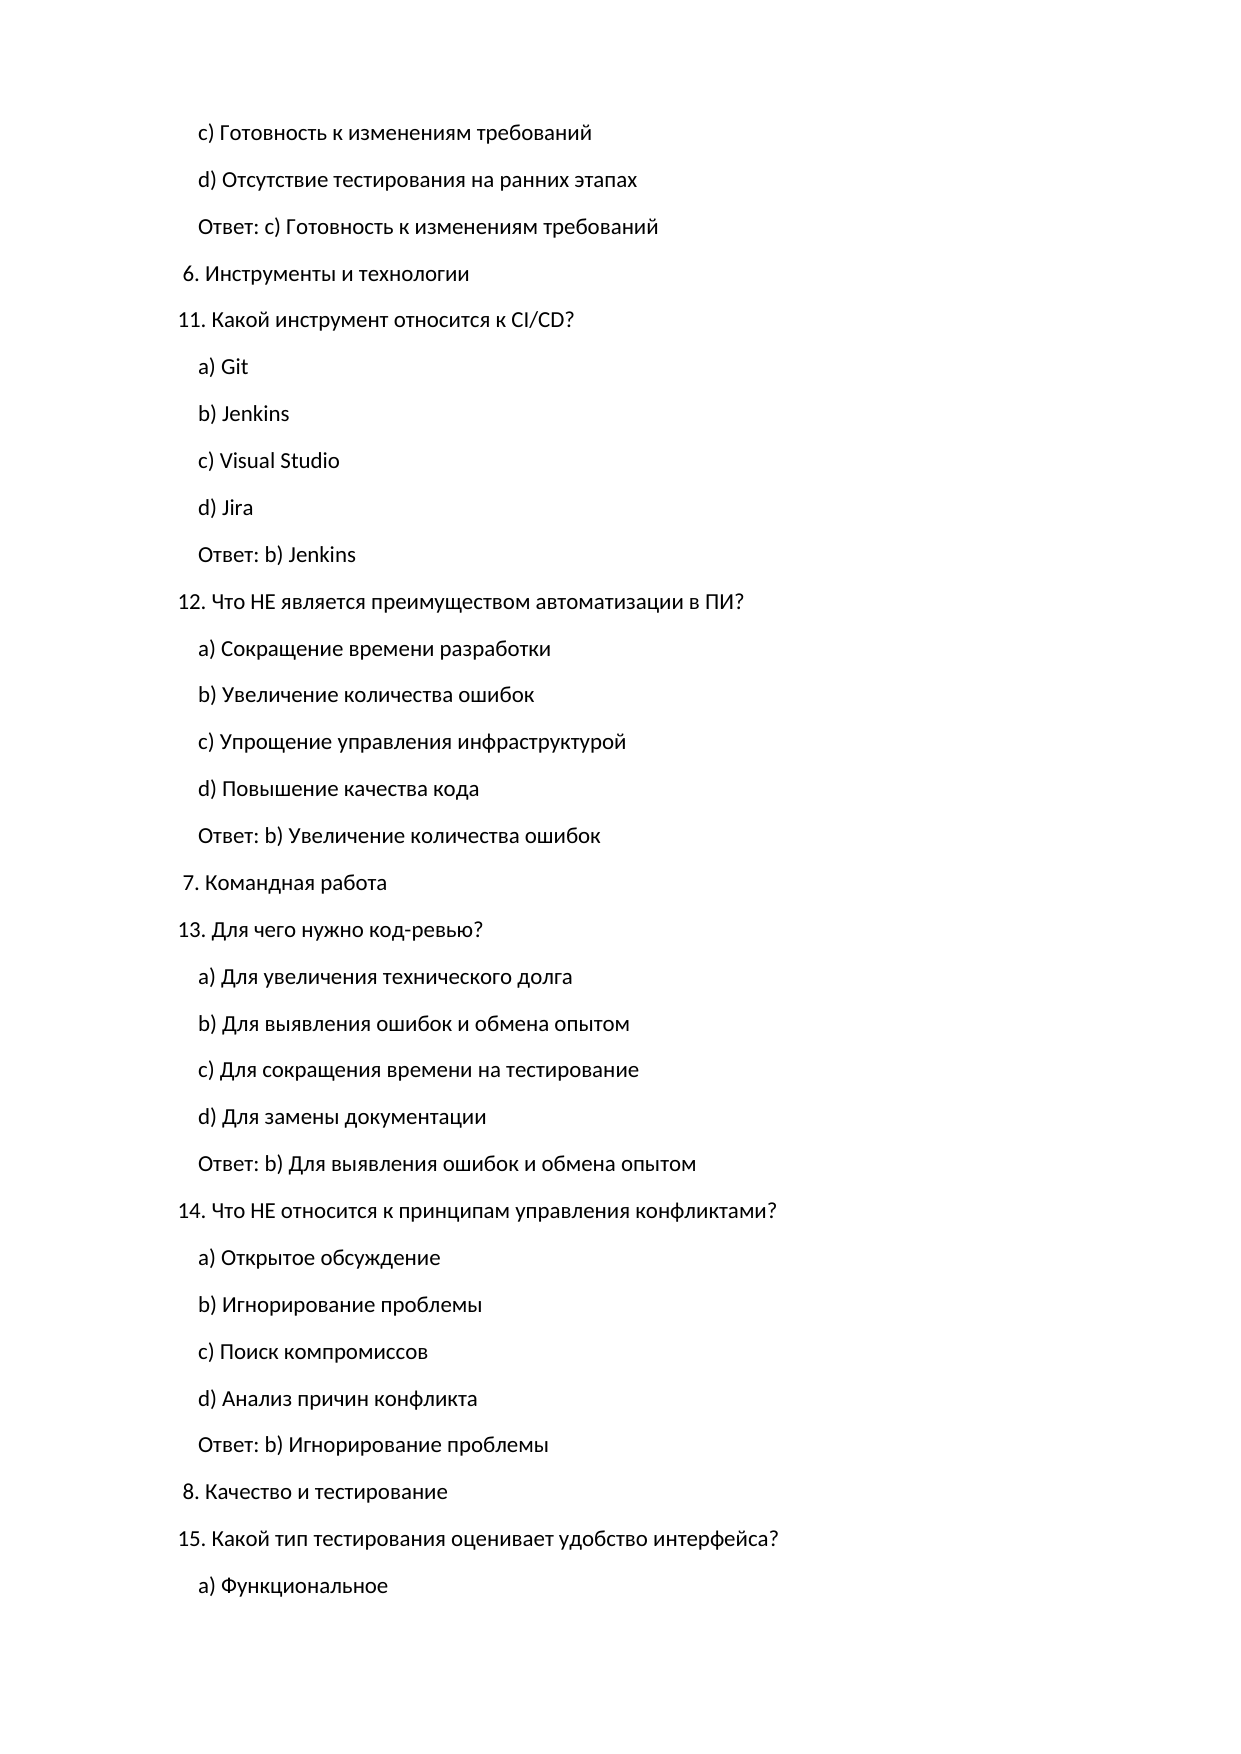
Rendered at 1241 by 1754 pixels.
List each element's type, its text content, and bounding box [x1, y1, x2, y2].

text c) Для сокращения времени на тестирование [177, 1056, 1152, 1084]
text d) Анализ причин конфликта [177, 1384, 1152, 1412]
text a) Открытое обсуждение [177, 1243, 1152, 1271]
text 13. Для чего нужно код-ревью? [177, 915, 1152, 943]
text b) Увеличение количества ошибок [177, 681, 1152, 709]
text c) Упрощение управления инфраструктурой [177, 727, 1152, 756]
text c) Visual Studio [177, 446, 1152, 474]
text Ответ: b) Jenkins [177, 540, 1152, 568]
text 8. Качество и тестирование [177, 1477, 1152, 1506]
text b) Игнорирование проблемы [177, 1290, 1152, 1318]
text Ответ: b) Игнорирование проблемы [177, 1431, 1152, 1459]
text d) Отсутствие тестирования на ранних этапах [177, 165, 1152, 193]
text b) Для выявления ошибок и обмена опытом [177, 1009, 1152, 1037]
text 15. Какой тип тестирования оценивает удобство интерфейса? [177, 1524, 1152, 1552]
text 12. Что НЕ является преимуществом автоматизации в ПИ? [177, 587, 1152, 615]
text c) Поиск компромиссов [177, 1337, 1152, 1365]
text c) Готовность к изменениям требований [177, 118, 1152, 146]
text Ответ: c) Готовность к изменениям требований [177, 212, 1152, 240]
text a) Для увеличения технического долга [177, 962, 1152, 990]
text 11. Какой инструмент относится к CI/CD? [177, 306, 1152, 334]
text 7. Командная работа [177, 868, 1152, 896]
text d) Jira [177, 493, 1152, 521]
text Ответ: b) Для выявления ошибок и обмена опытом [177, 1149, 1152, 1177]
text d) Повышение качества кода [177, 774, 1152, 802]
text a) Сокращение времени разработки [177, 634, 1152, 662]
text b) Jenkins [177, 399, 1152, 427]
text Ответ: b) Увеличение количества ошибок [177, 821, 1152, 849]
text a) Git [177, 352, 1152, 381]
text 14. Что НЕ относится к принципам управления конфликтами? [177, 1196, 1152, 1224]
text d) Для замены документации [177, 1102, 1152, 1131]
text a) Функциональное [177, 1571, 1152, 1599]
text 6. Инструменты и технологии [177, 259, 1152, 287]
